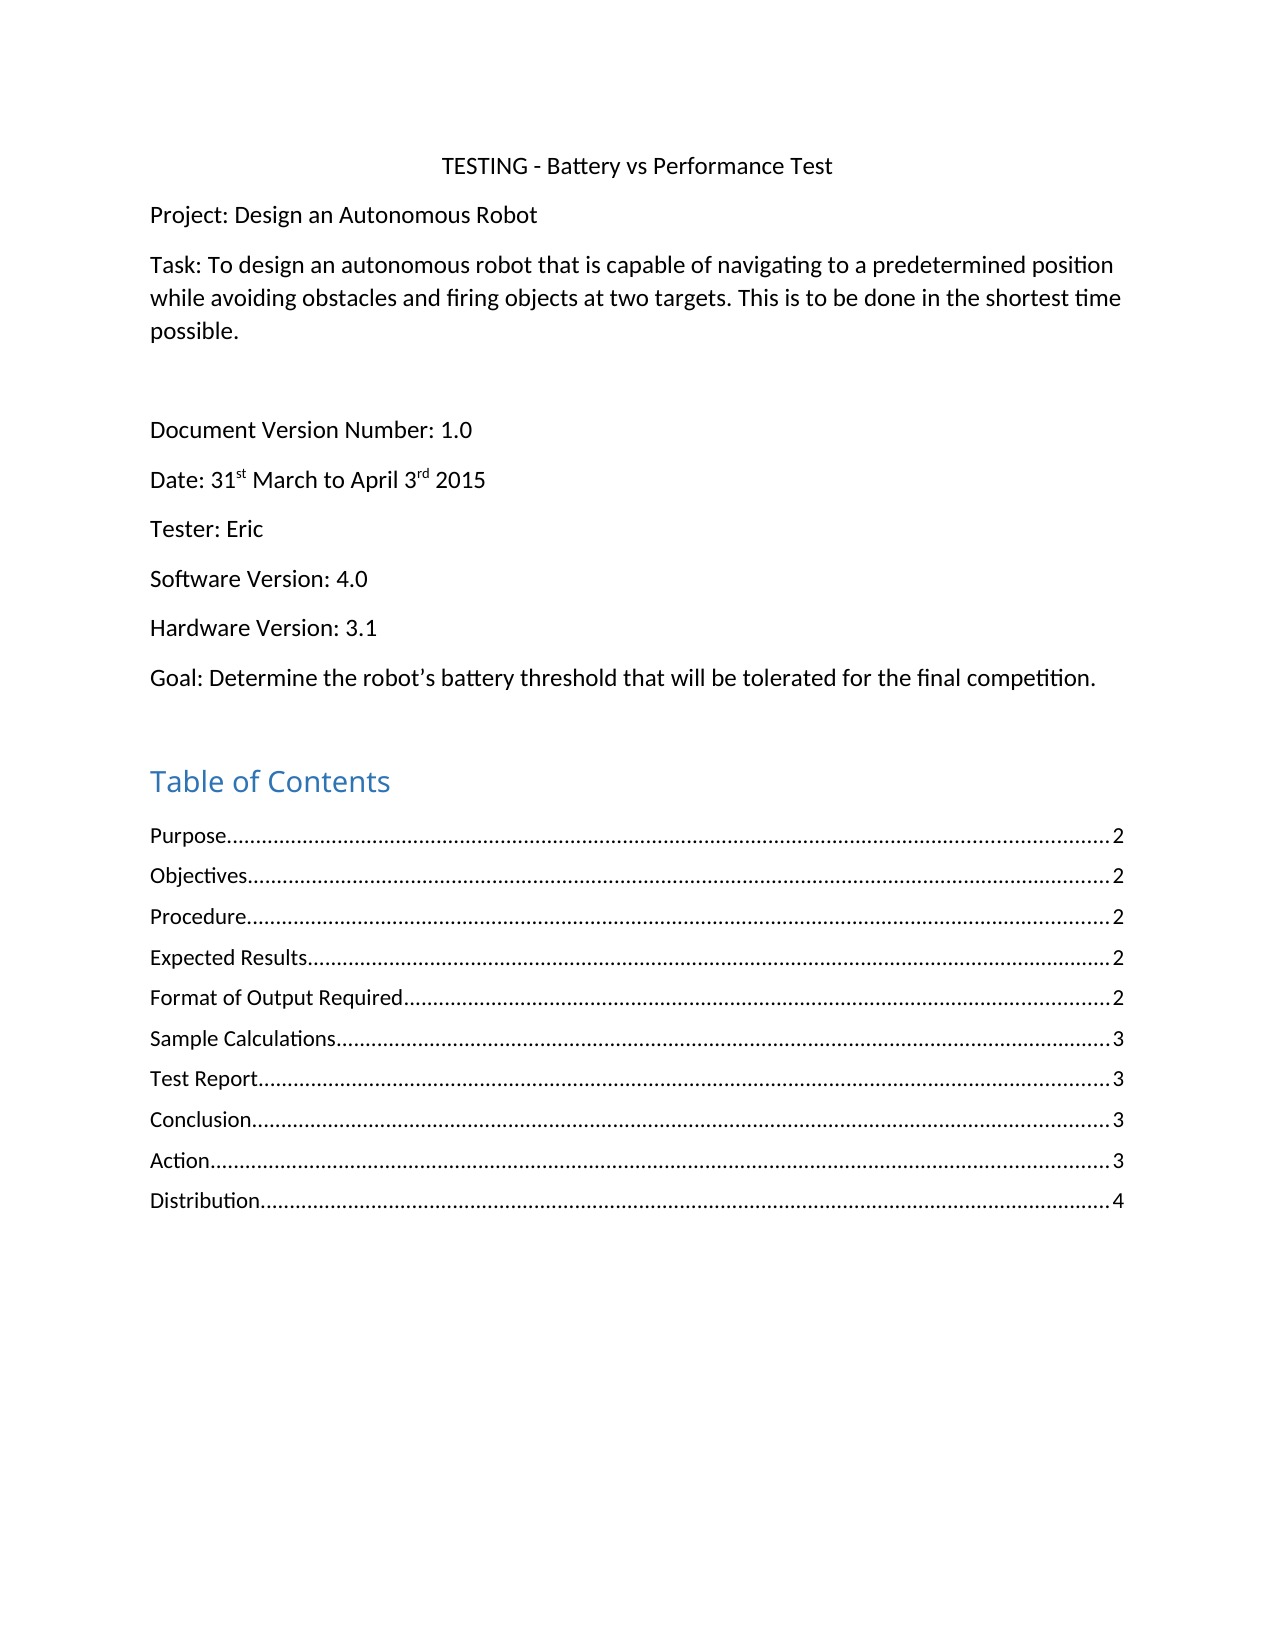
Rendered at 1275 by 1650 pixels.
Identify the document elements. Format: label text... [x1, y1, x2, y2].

text Hardware Version: 3.1 [150, 612, 1125, 643]
text TESTING - Battery vs Performance Test [150, 150, 1125, 181]
text Document Version Number: 1.0 [150, 414, 1125, 445]
text Software Version: 4.0 [150, 563, 1125, 593]
text Goal: Determine the robot’s battery threshold that will be tolerated for the final competition. [150, 662, 1125, 693]
text Project: Design an Autonomous Robot [150, 199, 1125, 230]
text Task: To design an autonomous robot that is capable of navigating to a predetermined position while avoiding obstacles and firing objects at two targets. This is to be done in the shortest time possible. [150, 249, 1125, 346]
text Tester: Eric [150, 513, 1125, 544]
text Date: 31st March to April 3rd 2015 [150, 464, 1125, 494]
